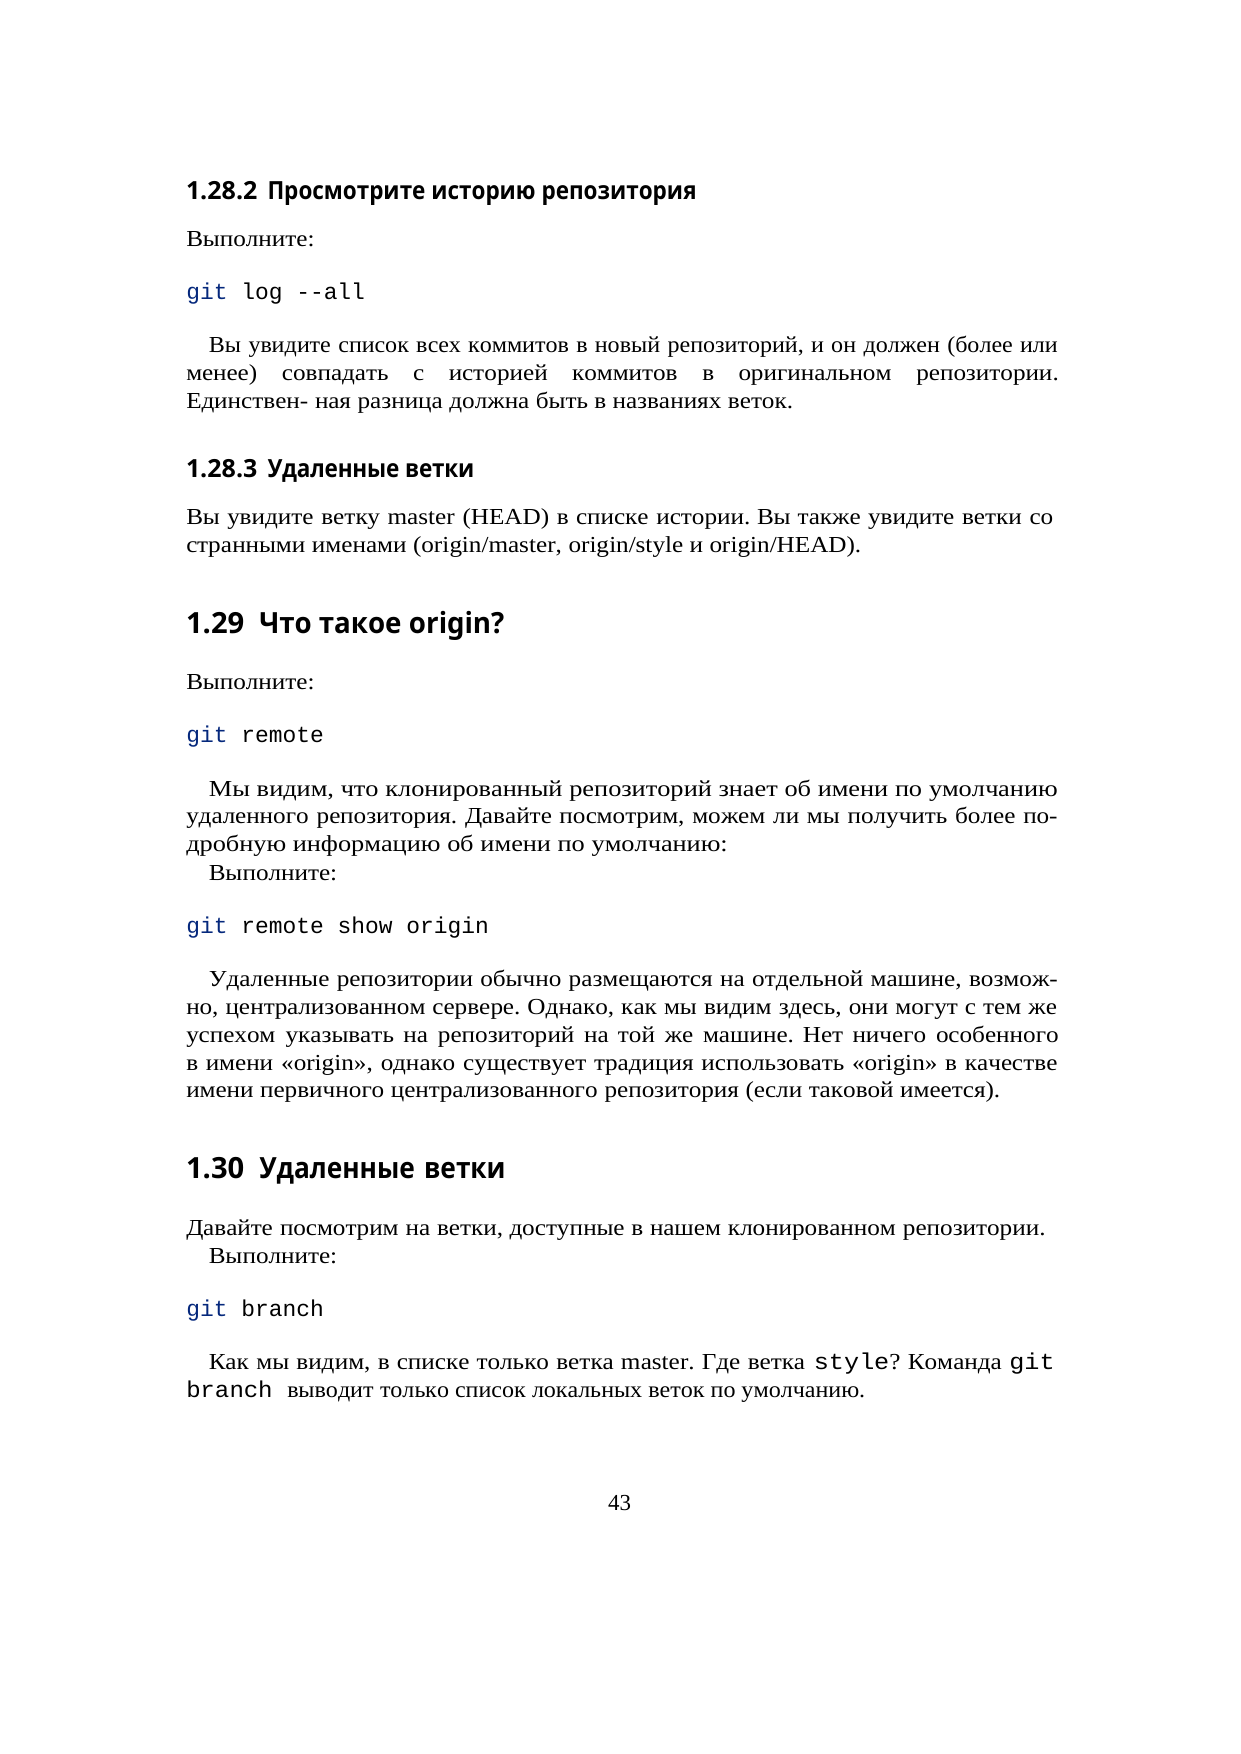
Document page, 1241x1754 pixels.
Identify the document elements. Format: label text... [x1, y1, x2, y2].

text Вы увидите ветку master (HEAD) в списке истории. Вы также увидите ветки со странными именами (origin/master, origin/style и origin/HEAD). [186, 503, 1059, 558]
text git log --all [186, 281, 1207, 307]
text Вы увидите список всех коммитов в новый репозиторий, и он должен (более или менее) совпадать с историей коммитов в оригинальном репозитории. Единствен- ная разница должна быть в названиях веток. [186, 332, 1059, 414]
text Выполните: [209, 1242, 1207, 1268]
text git remote show origin [186, 914, 1207, 940]
subtitle Просмотрите историю репозитория [186, 173, 1207, 207]
text Удаленные репозитории обычно размещаются на отдельной машине, возмож- но, централизованном сервере. Однако, как мы видим здесь, они могут с тем же успехом указывать на репозиторий на той же машине. Нет ничего особенного в имени «origin», однако существует традиция использовать «origin» в качестве имени первичного централизованного репозитория (если таковой имеется). [186, 965, 1059, 1103]
text Выполните: [186, 668, 1207, 695]
text Мы видим, что клонированный репозиторий знает об имени по умолчанию удаленного репозитория. Давайте посмотрим, можем ли мы получить более по- дробную информацию об имени по умолчанию: [186, 775, 1059, 857]
subtitle Что такое origin? [186, 602, 1207, 642]
subtitle Удаленные ветки [186, 451, 1207, 485]
subtitle Удаленные ветки [186, 1147, 1207, 1187]
text git branch [186, 1297, 1207, 1323]
text Давайте посмотрим на ветки, доступные в нашем клонированном репозитории. [186, 1214, 1207, 1240]
text Выполните: [186, 225, 1207, 252]
text Выполните: [209, 858, 1207, 885]
text Как мы видим, в списке только ветка master. Где ветка style? Команда git branch выводит только список локальных веток по умолчанию. [186, 1348, 1054, 1404]
text git remote [186, 724, 1207, 750]
